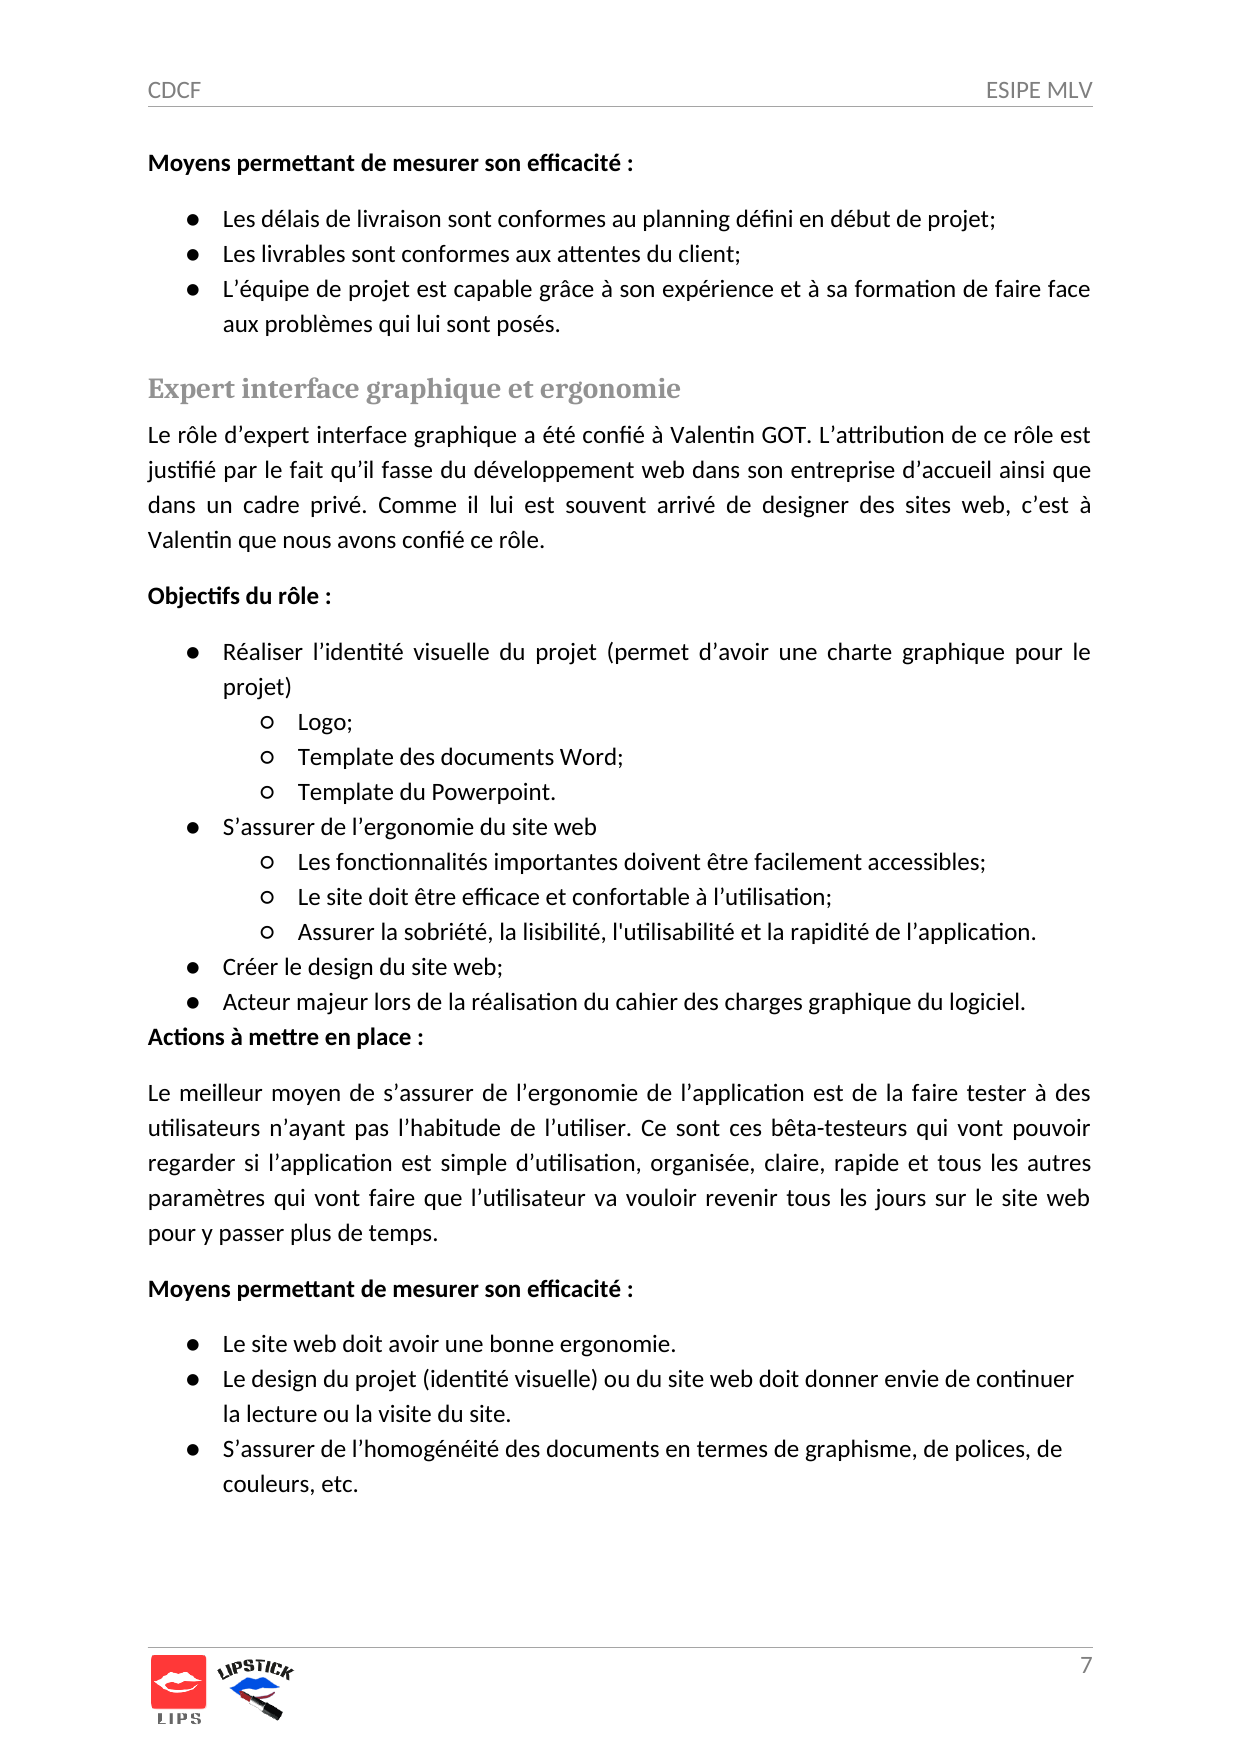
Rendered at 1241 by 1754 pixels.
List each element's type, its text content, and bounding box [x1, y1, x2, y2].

text Actions à mettre en place : [148, 1021, 1093, 1052]
list Les délais de livraison sont conformes au planning défini en début de projet; [185, 203, 1093, 234]
list Acteur majeur lors de la réalisation du cahier des charges graphique du logiciel. [185, 986, 1093, 1017]
text Objectifs du rôle : [148, 580, 1093, 611]
text Moyens permettant de mesurer son efficacité : [148, 1273, 1093, 1303]
list Logo; [260, 706, 1093, 737]
list Template du Powerpoint. [260, 776, 1093, 807]
list Le site doit être efficace et confortable à l’utilisation; [260, 881, 1093, 912]
list Les fonctionnalités importantes doivent être facilement accessibles; [260, 846, 1093, 877]
list Créer le design du site web; [185, 951, 1093, 982]
text Le rôle d’expert interface graphique a été confié à Valentin GOT. L’attribution de ce rôle est justifié par le fait qu’il fasse du développement web dans son entreprise d’accueil ainsi que dans un cadre privé. Comme il lui est souvent arrivé de designer des sites web, c’est à Valentin que nous avons confié ce rôle. [148, 419, 1093, 555]
picture [215, 1656, 296, 1722]
subtitle Expert interface graphique et ergonomie [148, 373, 1093, 406]
list Assurer la sobriété, la lisibilité, l'utilisabilité et la rapidité de l’application. [260, 916, 1093, 947]
text Moyens permettant de mesurer son efficacité : [148, 148, 1093, 178]
picture [147, 1651, 209, 1728]
list Le design du projet (identité visuelle) ou du site web doit donner envie de continuer la lecture ou la visite du site. [185, 1364, 1093, 1429]
list Le site web doit avoir une bonne ergonomie. [185, 1329, 1093, 1359]
text Le meilleur moyen de s’assurer de l’ergonomie de l’application est de la faire tester à des utilisateurs n’ayant pas l’habitude de l’utiliser. Ce sont ces bêta-testeurs qui vont pouvoir regarder si l’application est simple d’utilisation, organisée, claire, rapide et tous les autres paramètres qui vont faire que l’utilisateur va vouloir revenir tous les jours sur le site web pour y passer plus de temps. [148, 1077, 1093, 1247]
list Template des documents Word; [260, 741, 1093, 772]
list S’assurer de l’ergonomie du site web [185, 811, 1093, 842]
list Les livrables sont conformes aux attentes du client; [185, 238, 1093, 269]
list L’équipe de projet est capable grâce à son expérience et à sa formation de faire face aux problèmes qui lui sont posés. [185, 273, 1093, 339]
list Réaliser l’identité visuelle du projet (permet d’avoir une charte graphique pour le projet) [185, 636, 1093, 702]
list S’assurer de l’homogénéité des documents en termes de graphisme, de polices, de couleurs, etc. [185, 1434, 1093, 1499]
